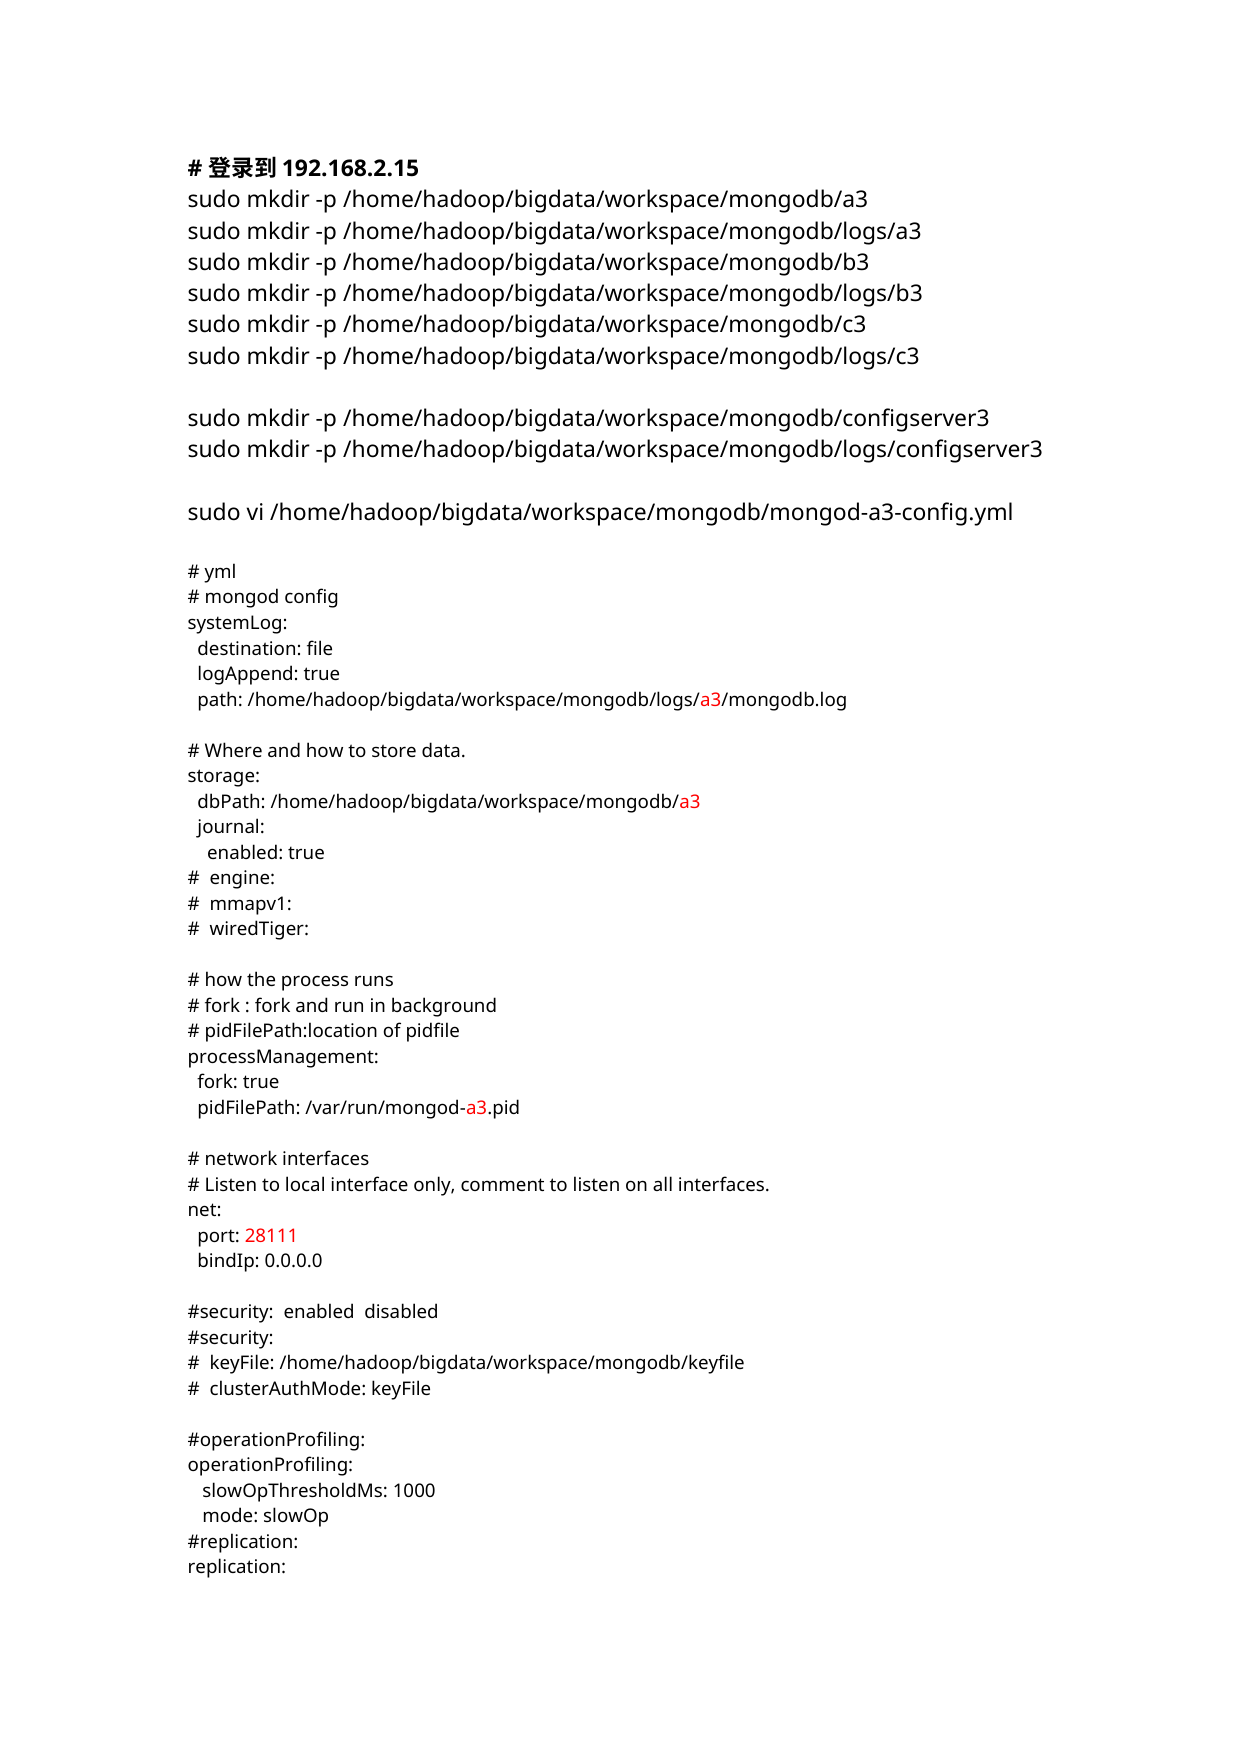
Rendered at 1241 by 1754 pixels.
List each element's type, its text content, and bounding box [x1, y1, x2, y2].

text #security: [187, 1324, 1053, 1349]
text # network interfaces [187, 1145, 1053, 1171]
text # how the process runs [187, 967, 1053, 992]
text # keyFile: /home/hadoop/bigdata/workspace/mongodb/keyfile [187, 1349, 1053, 1375]
text systemLog: [187, 609, 1053, 635]
text path: /home/hadoop/bigdata/workspace/mongodb/logs/a3/mongodb.log [187, 686, 1053, 711]
text dbPath: /home/hadoop/bigdata/workspace/mongodb/a3 [187, 788, 1053, 813]
text #operationProfiling: [187, 1426, 1053, 1452]
text operationProfiling: [187, 1452, 1053, 1477]
text # mmapv1: [187, 890, 1053, 916]
text net: [187, 1196, 1053, 1222]
text # 登录到192.168.2.15 [187, 150, 1053, 183]
text mode: slowOp [187, 1503, 1053, 1528]
text port: 28111 [187, 1222, 1053, 1247]
text processManagement: [187, 1043, 1053, 1069]
text sudo mkdir -p /home/hadoop/bigdata/workspace/mongodb/a3 [187, 183, 1053, 214]
text sudo mkdir -p /home/hadoop/bigdata/workspace/mongodb/c3 [187, 308, 1053, 339]
text # pidFilePath:location of pidfile [187, 1018, 1053, 1043]
text sudo mkdir -p /home/hadoop/bigdata/workspace/mongodb/configserver3 [187, 402, 1053, 433]
text destination: file [187, 635, 1053, 660]
text sudo mkdir -p /home/hadoop/bigdata/workspace/mongodb/logs/b3 [187, 277, 1053, 308]
text # Listen to local interface only, comment to listen on all interfaces. [187, 1171, 1053, 1196]
text bindIp: 0.0.0.0 [187, 1247, 1053, 1273]
text sudo mkdir -p /home/hadoop/bigdata/workspace/mongodb/logs/configserver3 [187, 433, 1053, 464]
text #replication: [187, 1528, 1053, 1554]
text fork: true [187, 1069, 1053, 1094]
text # Where and how to store data. [187, 737, 1053, 762]
text sudo mkdir -p /home/hadoop/bigdata/workspace/mongodb/logs/a3 [187, 214, 1053, 246]
text sudo vi /home/hadoop/bigdata/workspace/mongodb/mongod-a3-config.yml [187, 496, 1053, 527]
text slowOpThresholdMs: 1000 [187, 1477, 1053, 1503]
text pidFilePath: /var/run/mongod-a3.pid [187, 1094, 1053, 1120]
text replication: [187, 1554, 1053, 1579]
text # wiredTiger: [187, 916, 1053, 941]
text #security: enabled disabled [187, 1298, 1053, 1324]
text enabled: true [187, 839, 1053, 864]
text storage: [187, 762, 1053, 788]
text # fork : fork and run in background [187, 992, 1053, 1018]
text journal: [187, 813, 1053, 839]
text # engine: [187, 864, 1053, 890]
text # mongod config [187, 584, 1053, 609]
text # clusterAuthMode: keyFile [187, 1375, 1053, 1401]
text # yml [187, 558, 1053, 584]
text logAppend: true [187, 660, 1053, 686]
text sudo mkdir -p /home/hadoop/bigdata/workspace/mongodb/logs/c3 [187, 339, 1053, 371]
text sudo mkdir -p /home/hadoop/bigdata/workspace/mongodb/b3 [187, 246, 1053, 277]
